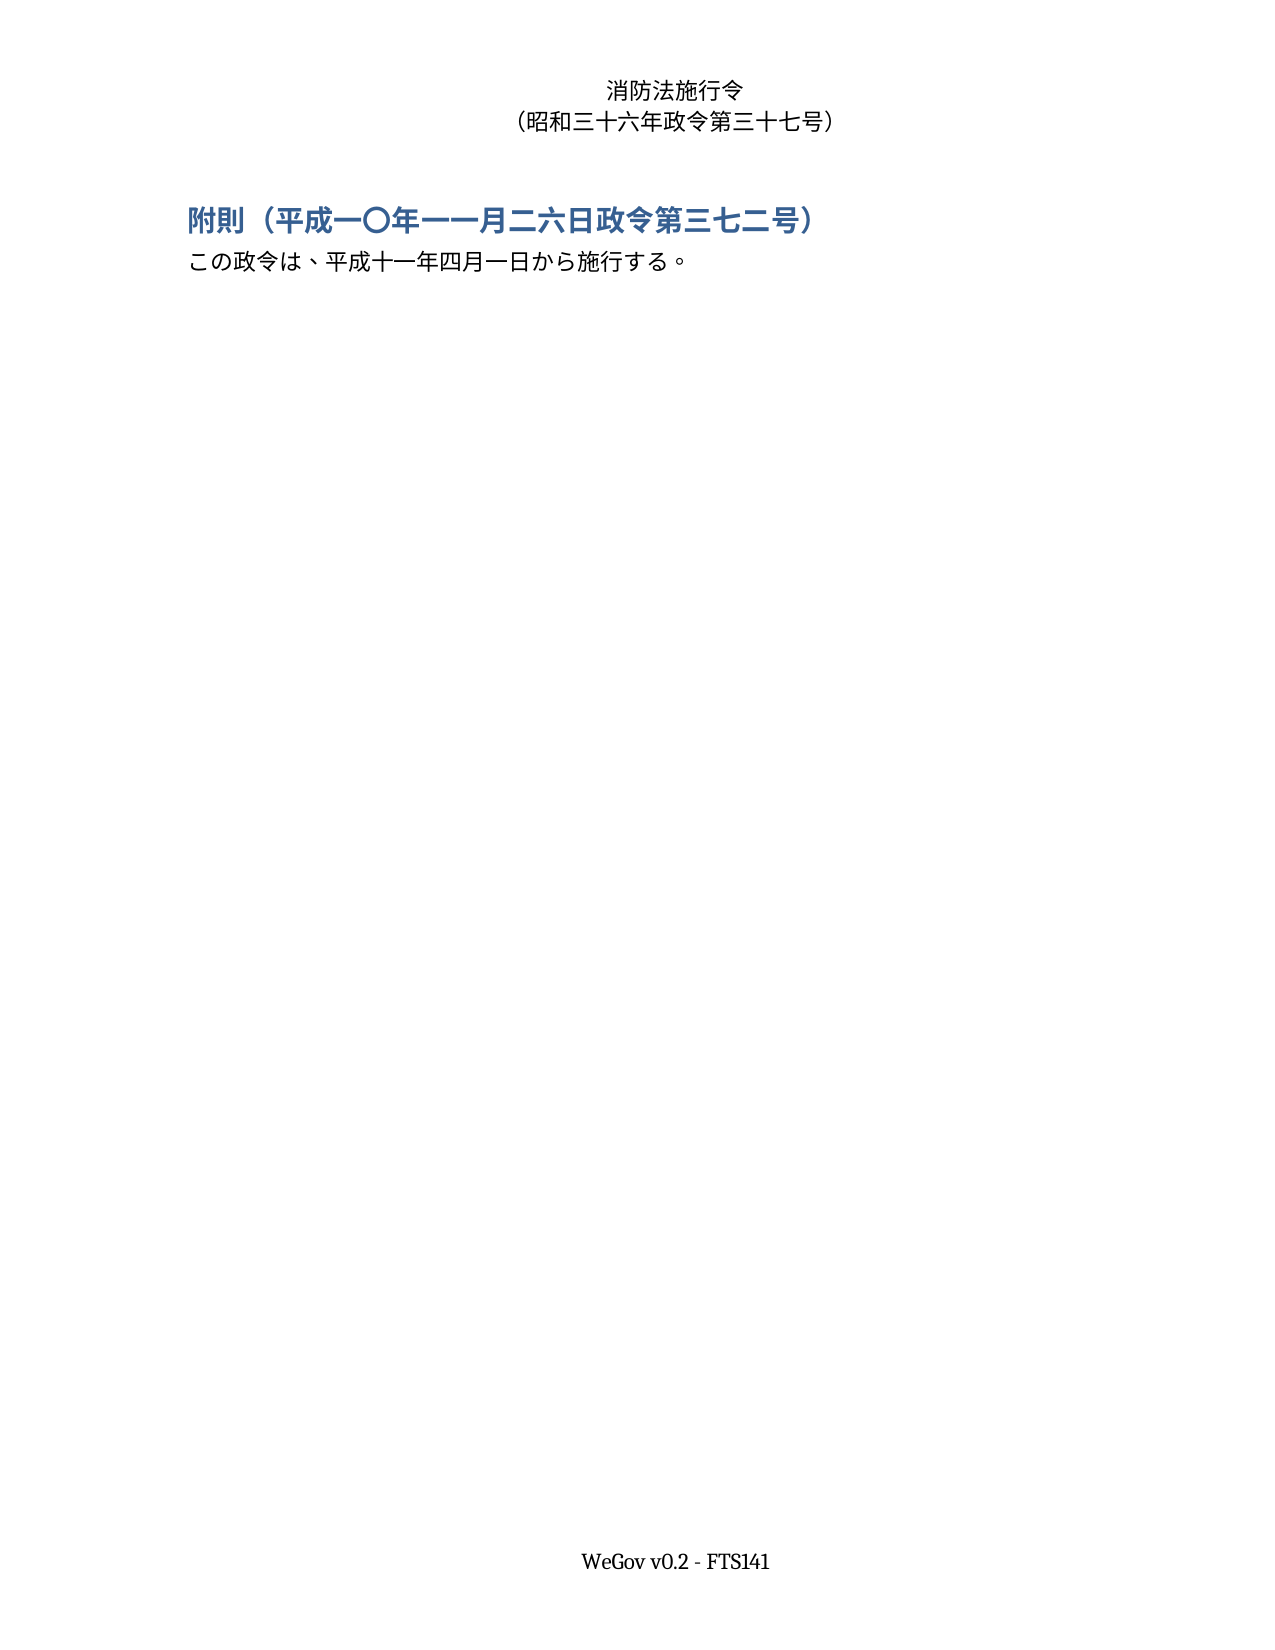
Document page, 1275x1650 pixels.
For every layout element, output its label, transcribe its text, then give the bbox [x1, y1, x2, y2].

text この政令は、平成十一年四月一日から施行する。 [187, 246, 1087, 277]
subtitle 附則（平成一〇年一一月二六日政令第三七二号） [187, 200, 1087, 240]
